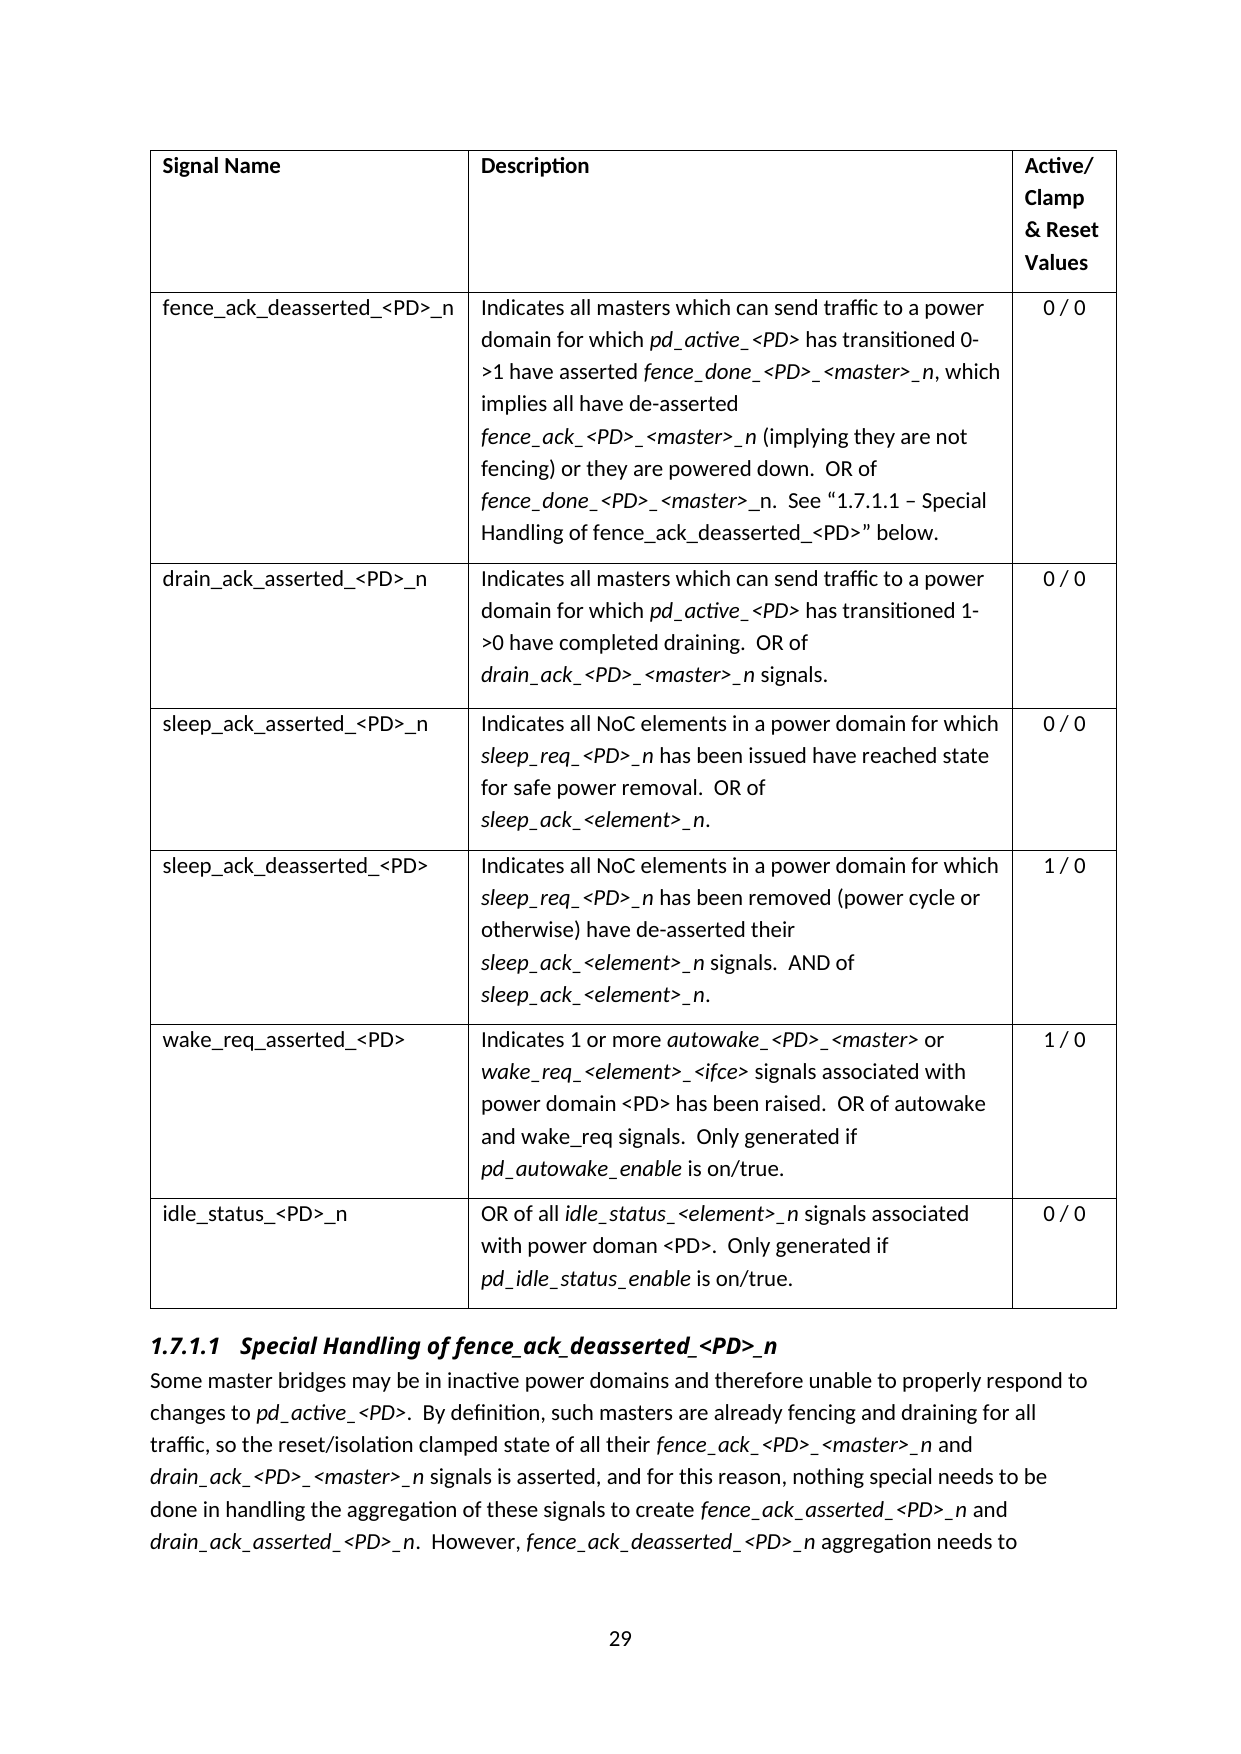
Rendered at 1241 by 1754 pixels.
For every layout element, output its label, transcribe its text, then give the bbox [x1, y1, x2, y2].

table_cell 0 / 0 [1013, 293, 1116, 563]
table_cell Indicates 1 or more autowake_<PD>_<master> or wake_req_<element>_<ifce> signals associated with power domain <PD> has been raised. OR of autowake and wake_req signals. Only generated if pd_autowake_enable is on/true. [469, 1025, 1012, 1198]
table_cell 1 / 0 [1013, 1025, 1116, 1198]
table_header Description [469, 151, 1012, 292]
table_cell Indicates all NoC elements in a power domain for which sleep_req_<PD>_n has been removed (power cycle or otherwise) have de-asserted their sleep_ack_<element>_n signals. AND of sleep_ack_<element>_n. [469, 851, 1012, 1024]
table_cell Indicates all NoC elements in a power domain for which sleep_req_<PD>_n has been issued have reached state for safe power removal. OR of sleep_ack_<element>_n. [469, 709, 1012, 850]
table_header Signal Name [151, 151, 468, 292]
table_header Active/ Clamp & Reset Values [1013, 151, 1116, 292]
table_cell OR of all idle_status_<element>_n signals associated with power doman <PD>. Only generated if pd_idle_status_enable is on/true. [469, 1199, 1012, 1308]
table_cell wake_req_asserted_<PD> [151, 1025, 468, 1198]
table_cell 0 / 0 [1013, 1199, 1116, 1308]
table_cell sleep_ack_deasserted_<PD> [151, 851, 468, 1024]
table_cell 0 / 0 [1013, 564, 1116, 708]
table_cell 1 / 0 [1013, 851, 1116, 1024]
table_cell idle_status_<PD>_n [151, 1199, 468, 1308]
table_cell Indicates all masters which can send traffic to a power domain for which pd_active_<PD> has transitioned 0->1 have asserted fence_done_<PD>_<master>_n, which implies all have de-asserted fence_ack_<PD>_<master>_n (implying they are not fencing) or they are powered down. OR of fence_done_<PD>_<master>_n. See “1.7.1.1 – Special Handling of fence_ack_deasserted_<PD>” below. [469, 293, 1012, 563]
table_cell Indicates all masters which can send traffic to a power domain for which pd_active_<PD> has transitioned 1->0 have completed draining. OR of drain_ack_<PD>_<master>_n signals. [469, 564, 1012, 708]
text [150, 1366, 1090, 1555]
table_cell sleep_ack_asserted_<PD>_n [151, 709, 468, 850]
table_cell drain_ack_asserted_<PD>_n [151, 564, 468, 708]
table_cell 0 / 0 [1013, 709, 1116, 850]
subtitle Special Handling of fence_ack_deasserted_<PD>_n [150, 1330, 1090, 1361]
table_cell fence_ack_deasserted_<PD>_n [151, 293, 468, 563]
